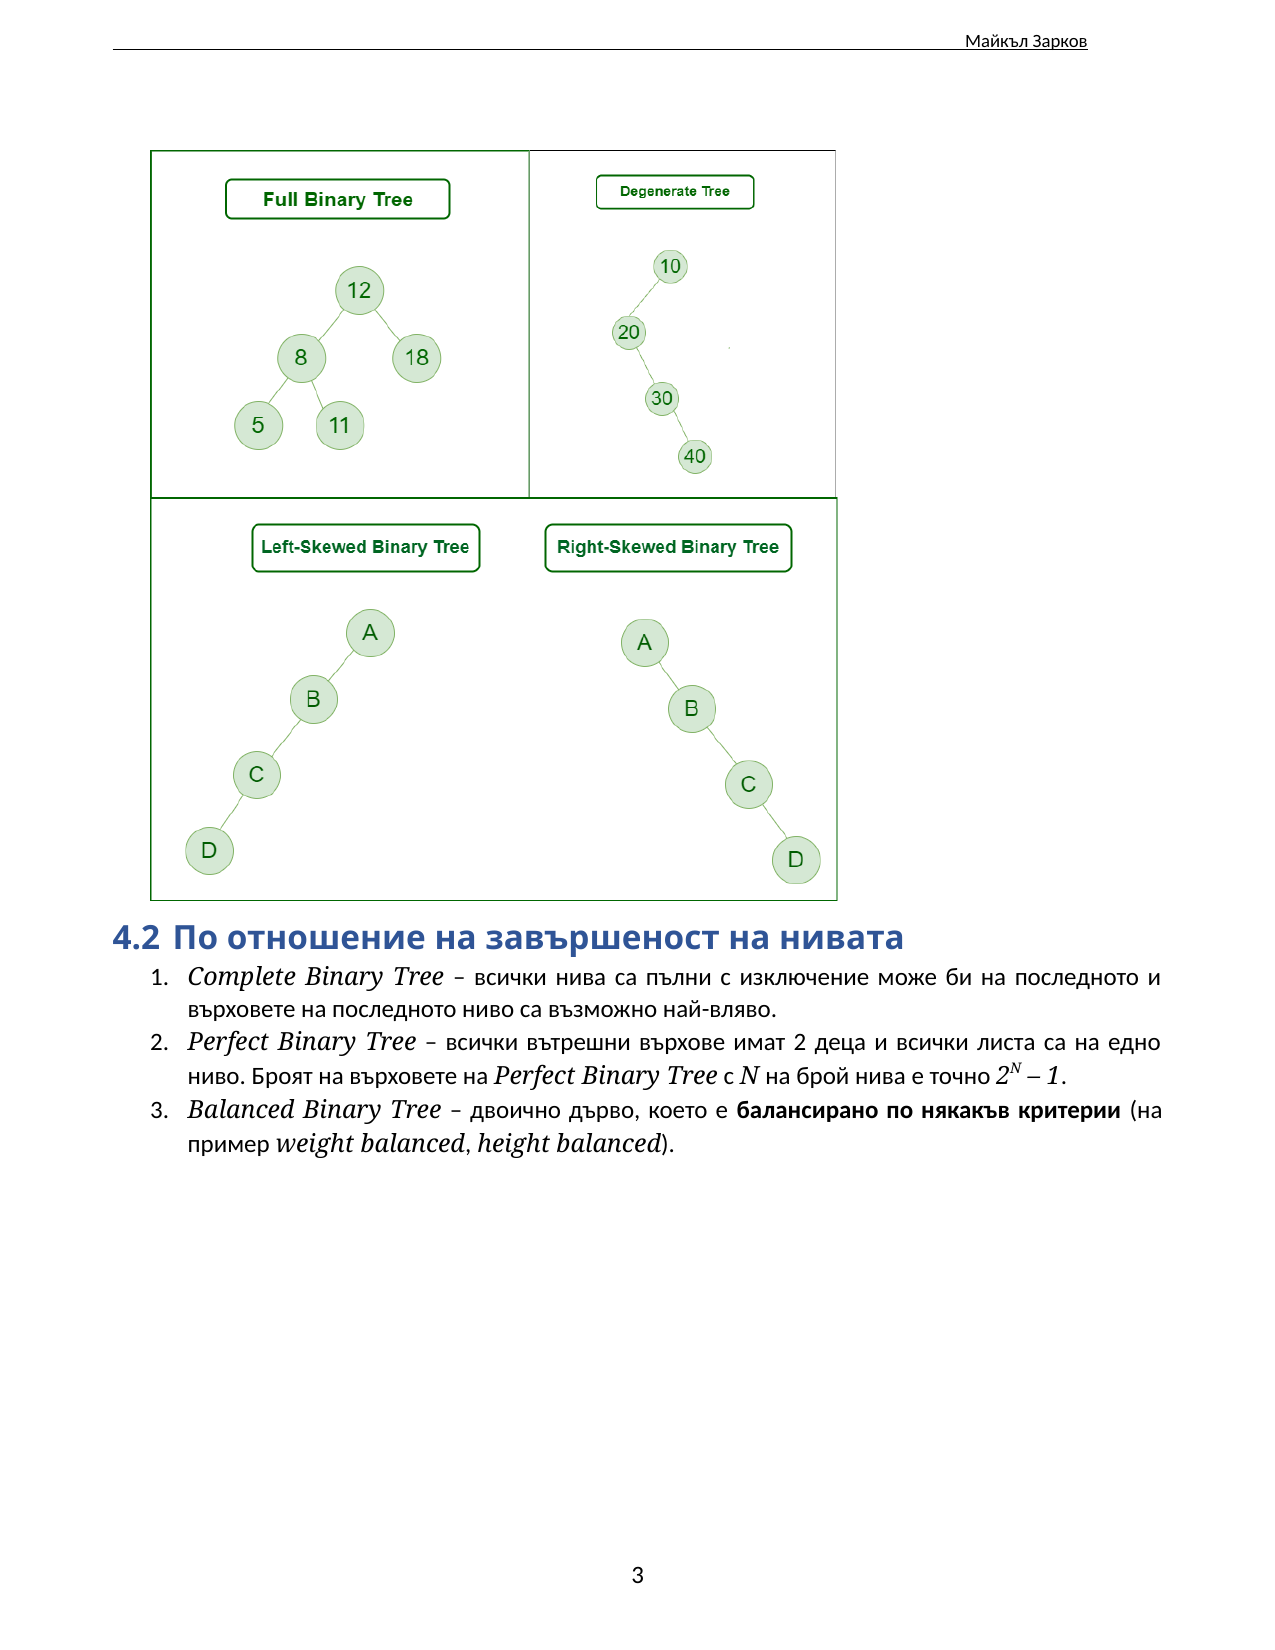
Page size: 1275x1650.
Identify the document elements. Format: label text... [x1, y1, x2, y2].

list Perfect Binary Tree – всички вътрешни върхове имат 2 деца и всички листа са на едно ниво. Броят на върховете на Perfect Binary Tree с N на брой нива е точно 2N – 1. [150, 1023, 1162, 1092]
list Balanced Binary Tree – двоично дърво, което е балансирано по някакъв критерии (на пример weight balanced, height balanced). [150, 1092, 1162, 1160]
subtitle По отношение на завършеност на нивата [112, 913, 1162, 959]
list Complete Binary Tree – всички нива са пълни с изключение може би на последното и върховете на последното ниво са възможно най-вляво. [150, 959, 1162, 1023]
picture [150, 150, 838, 901]
